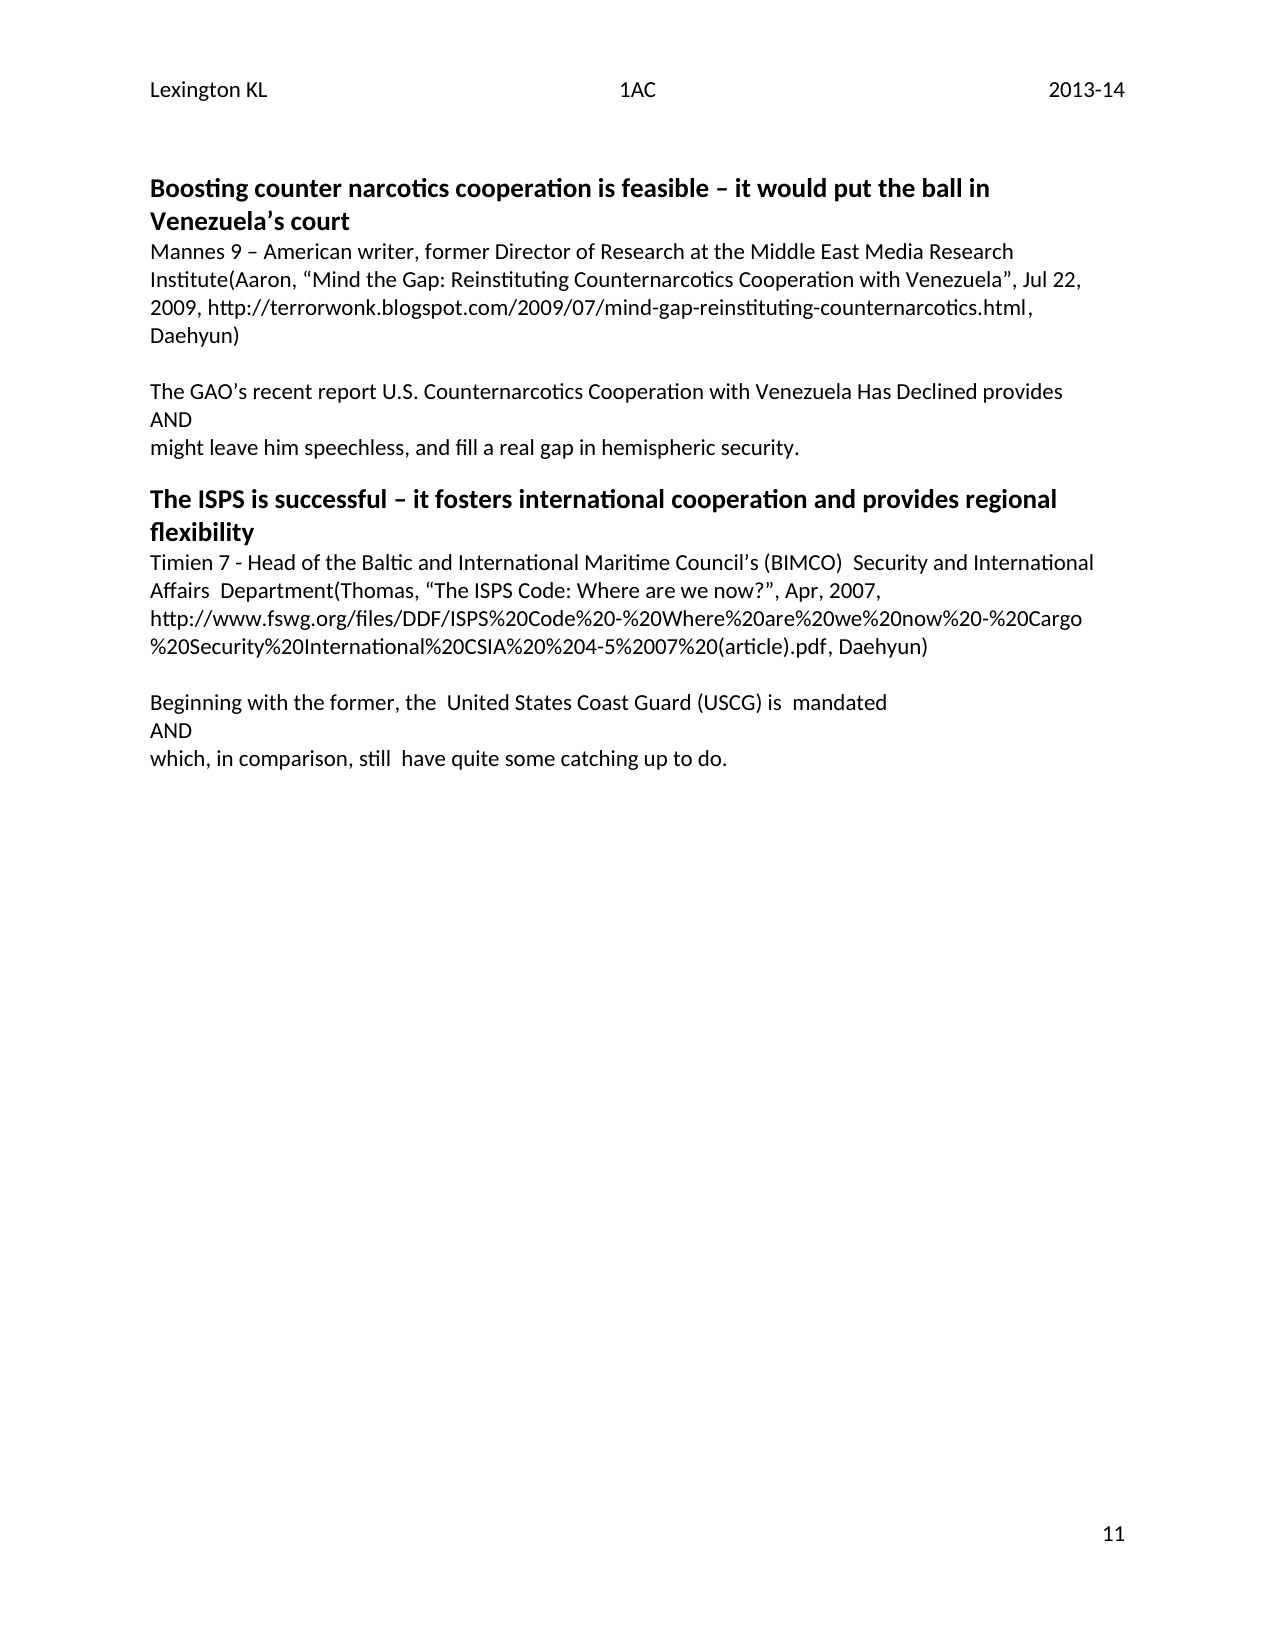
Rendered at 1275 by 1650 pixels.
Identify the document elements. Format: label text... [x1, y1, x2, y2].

text AND [150, 716, 1125, 744]
text Mannes 9 – American writer, former Director of Research at the Middle East Media Research Institute(Aaron, “Mind the Gap: Reinstituting Counternarcotics Cooperation with Venezuela”, Jul 22, 2009, http://terrorwonk.blogspot.com/2009/07/mind-gap-reinstituting-counternarcotics.html, Daehyun) [150, 237, 1125, 349]
text Timien 7 - Head of the Baltic and International Maritime Council’s (BIMCO) Security and International Affairs Department(Thomas, “The ISPS Code: Where are we now?”, Apr, 2007, http://www.fswg.org/files/DDF/ISPS%20Code%20-%20Where%20are%20we%20now%20-%20Cargo%20Security%20International%20CSIA%20%204-5%2007%20(article).pdf, Daehyun) [150, 548, 1125, 660]
text Beginning with the former, the United States Coast Guard (USCG) is mandated [150, 688, 1125, 716]
text which, in comparison, still have quite some catching up to do. [150, 744, 1125, 772]
text AND [150, 405, 1125, 433]
text might leave him speechless, and fill a real gap in hemispheric security. [150, 433, 1125, 461]
text The GAO’s recent report U.S. Counternarcotics Cooperation with Venezuela Has Declined provides [150, 377, 1125, 405]
subtitle The ISPS is successful – it fosters international cooperation and provides regional flexibility [150, 482, 1125, 548]
subtitle Boosting counter narcotics cooperation is feasible – it would put the ball in Venezuela’s court [150, 171, 1125, 237]
